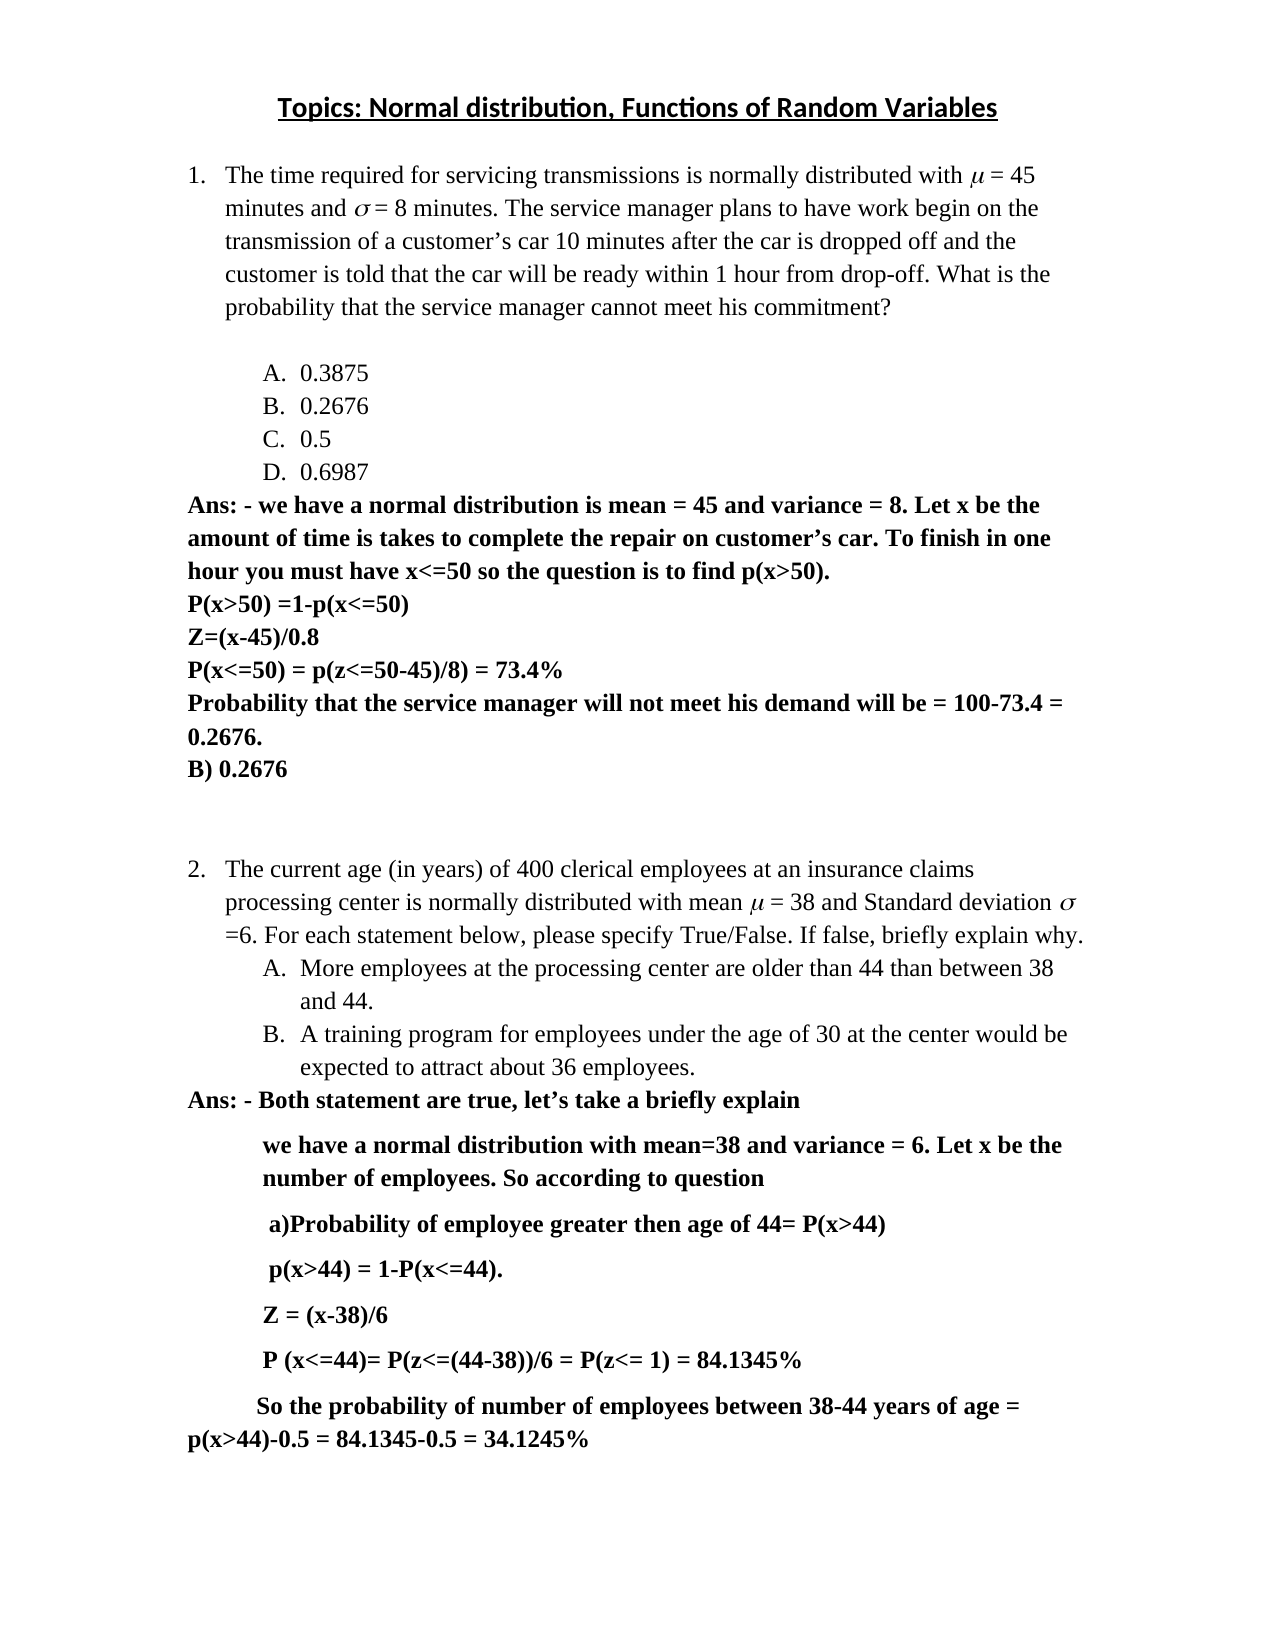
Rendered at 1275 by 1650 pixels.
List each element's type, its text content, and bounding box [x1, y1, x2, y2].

list 0.2676 [262, 391, 1087, 420]
text Z=(x-45)/0.8 [187, 622, 1087, 651]
list we have a normal distribution with mean=38 and variance = 6. Let x be the number of employees. So according to question [262, 1130, 1087, 1192]
text Ans: - we have a normal distribution is mean = 45 and variance = 8. Let x be the amount of time is takes to complete the repair on customer’s car. To finish in one hour you must have x<=50 so the question is to find p(x>50). [187, 490, 1087, 585]
text Z = (x-38)/6 [187, 1300, 1087, 1329]
text P (x<=44)= P(z<=(44-38))/6 = P(z<= 1) = 84.1345% [187, 1345, 1087, 1374]
list 0.5 [262, 424, 1087, 453]
text a)Probability of employee greater then age of 44= P(x>44) [187, 1209, 1087, 1238]
list More employees at the processing center are older than 44 than between 38 and 44. [262, 953, 1087, 1014]
list The current age (in years) of 400 clerical employees at an insurance claims processing center is normally distributed with mean = 38 and Standard deviation =6. For each statement below, please specify True/False. If false, briefly explain why. [187, 854, 1087, 948]
text p(x>44) = 1-P(x<=44). [187, 1254, 1087, 1283]
list 0.6987 [262, 457, 1087, 486]
list A training program for employees under the age of 30 at the center would be expected to attract about 36 employees. [262, 1019, 1087, 1081]
text P(x>50) =1-p(x<=50) [187, 589, 1087, 618]
text Ans: - Both statement are true, let’s take a briefly explain [187, 1085, 1087, 1113]
text P(x<=50) = p(z<=50-45)/8) = 73.4% [187, 656, 1087, 684]
list 0.3875 [262, 358, 1087, 387]
text Probability that the service manager will not meet his demand will be = 100-73.4 = 0.2676. [187, 688, 1087, 750]
text So the probability of number of employees between 38-44 years of age = p(x>44)-0.5 = 84.1345-0.5 = 34.1245% [187, 1391, 1087, 1453]
text Topics: Normal distribution, Functions of Random Variables [187, 89, 1087, 124]
list The time required for servicing transmissions is normally distributed with = 45 minutes and = 8 minutes. The service manager plans to have work begin on the transmission of a customer’s car 10 minutes after the car is dropped off and the customer is told that the car will be ready within 1 hour from drop-off. What is the probability that the service manager cannot meet his commitment? [187, 160, 1087, 321]
text B) 0.2676 [187, 754, 1087, 783]
